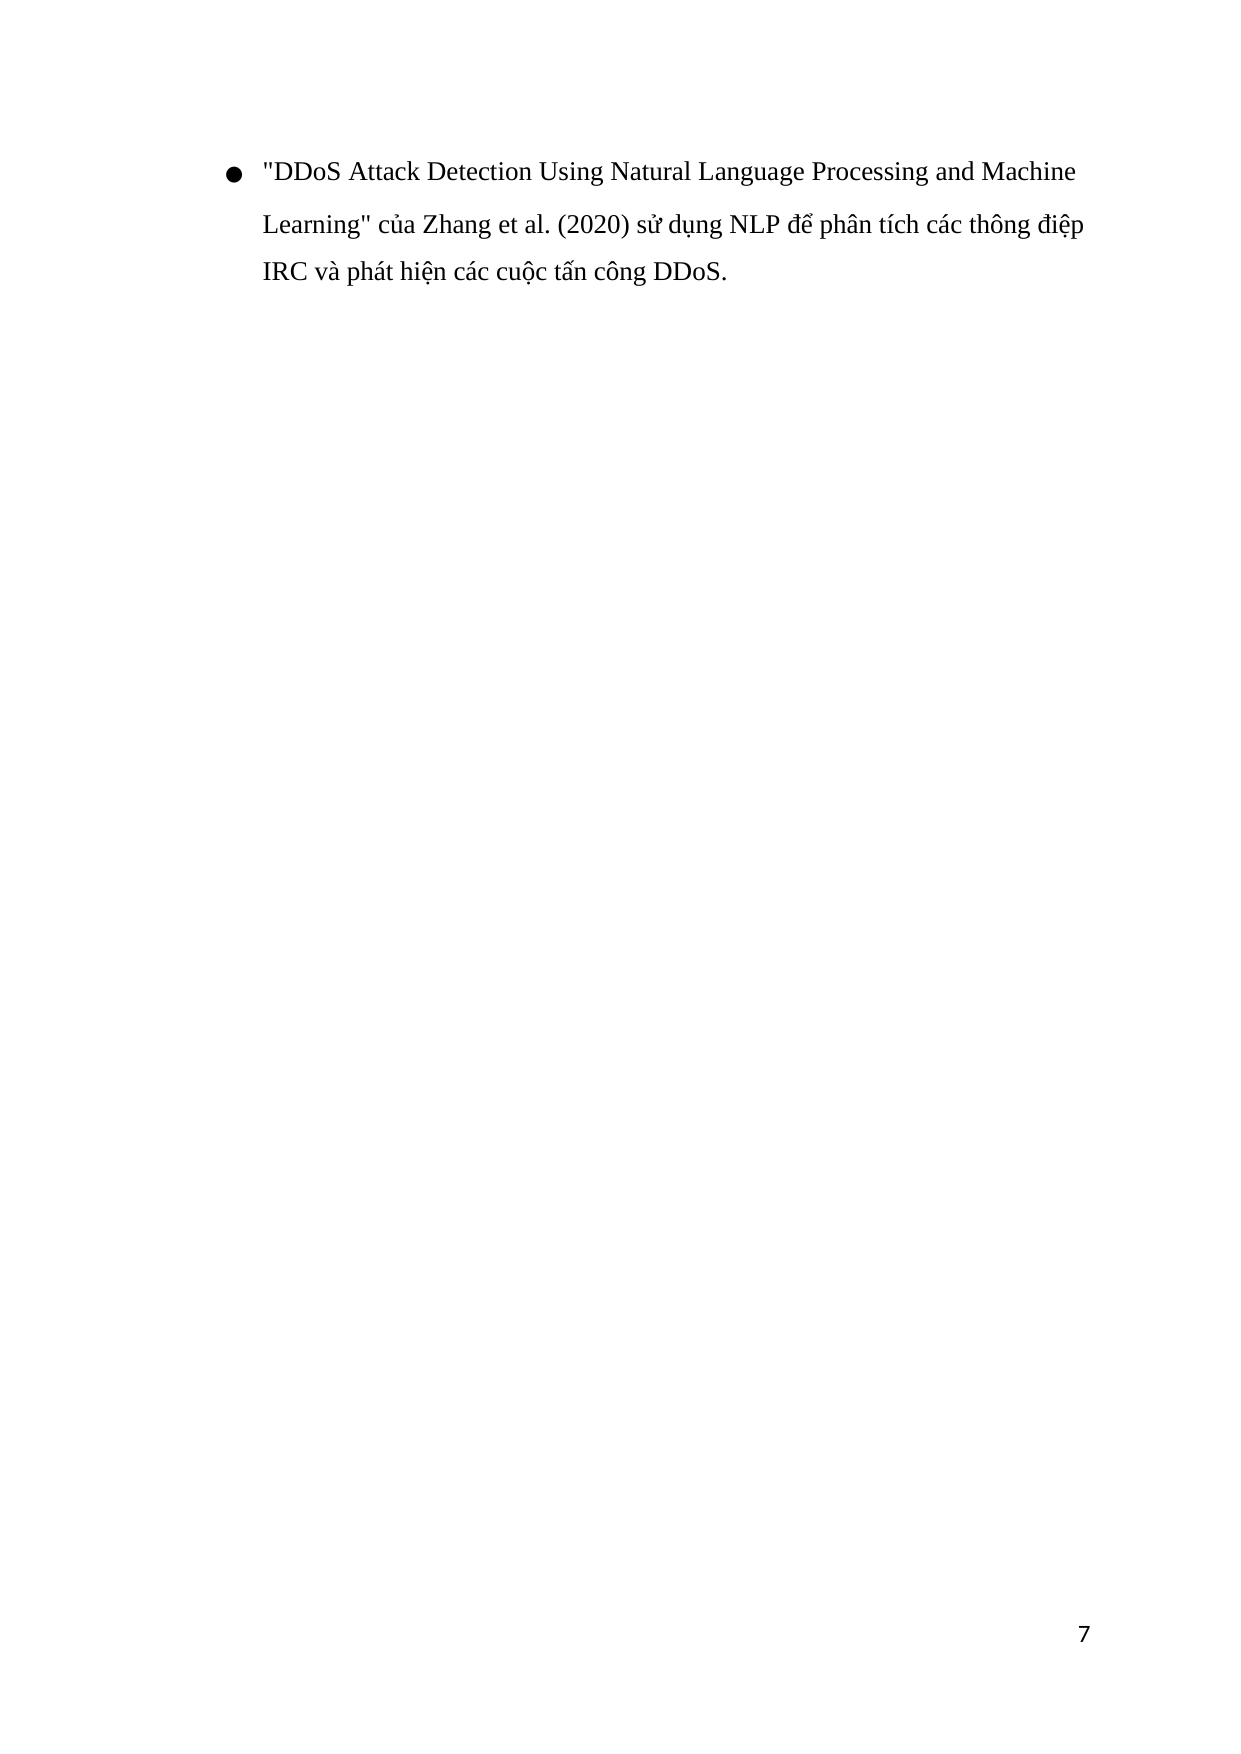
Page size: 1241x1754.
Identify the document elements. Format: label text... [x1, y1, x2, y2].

list "DDoS Attack Detection Using Natural Language Processing and Machine Learning" của Zhang et al. (2020) sử dụng NLP để phân tích các thông điệp IRC và phát hiện các cuộc tấn công DDoS. [225, 150, 1090, 286]
